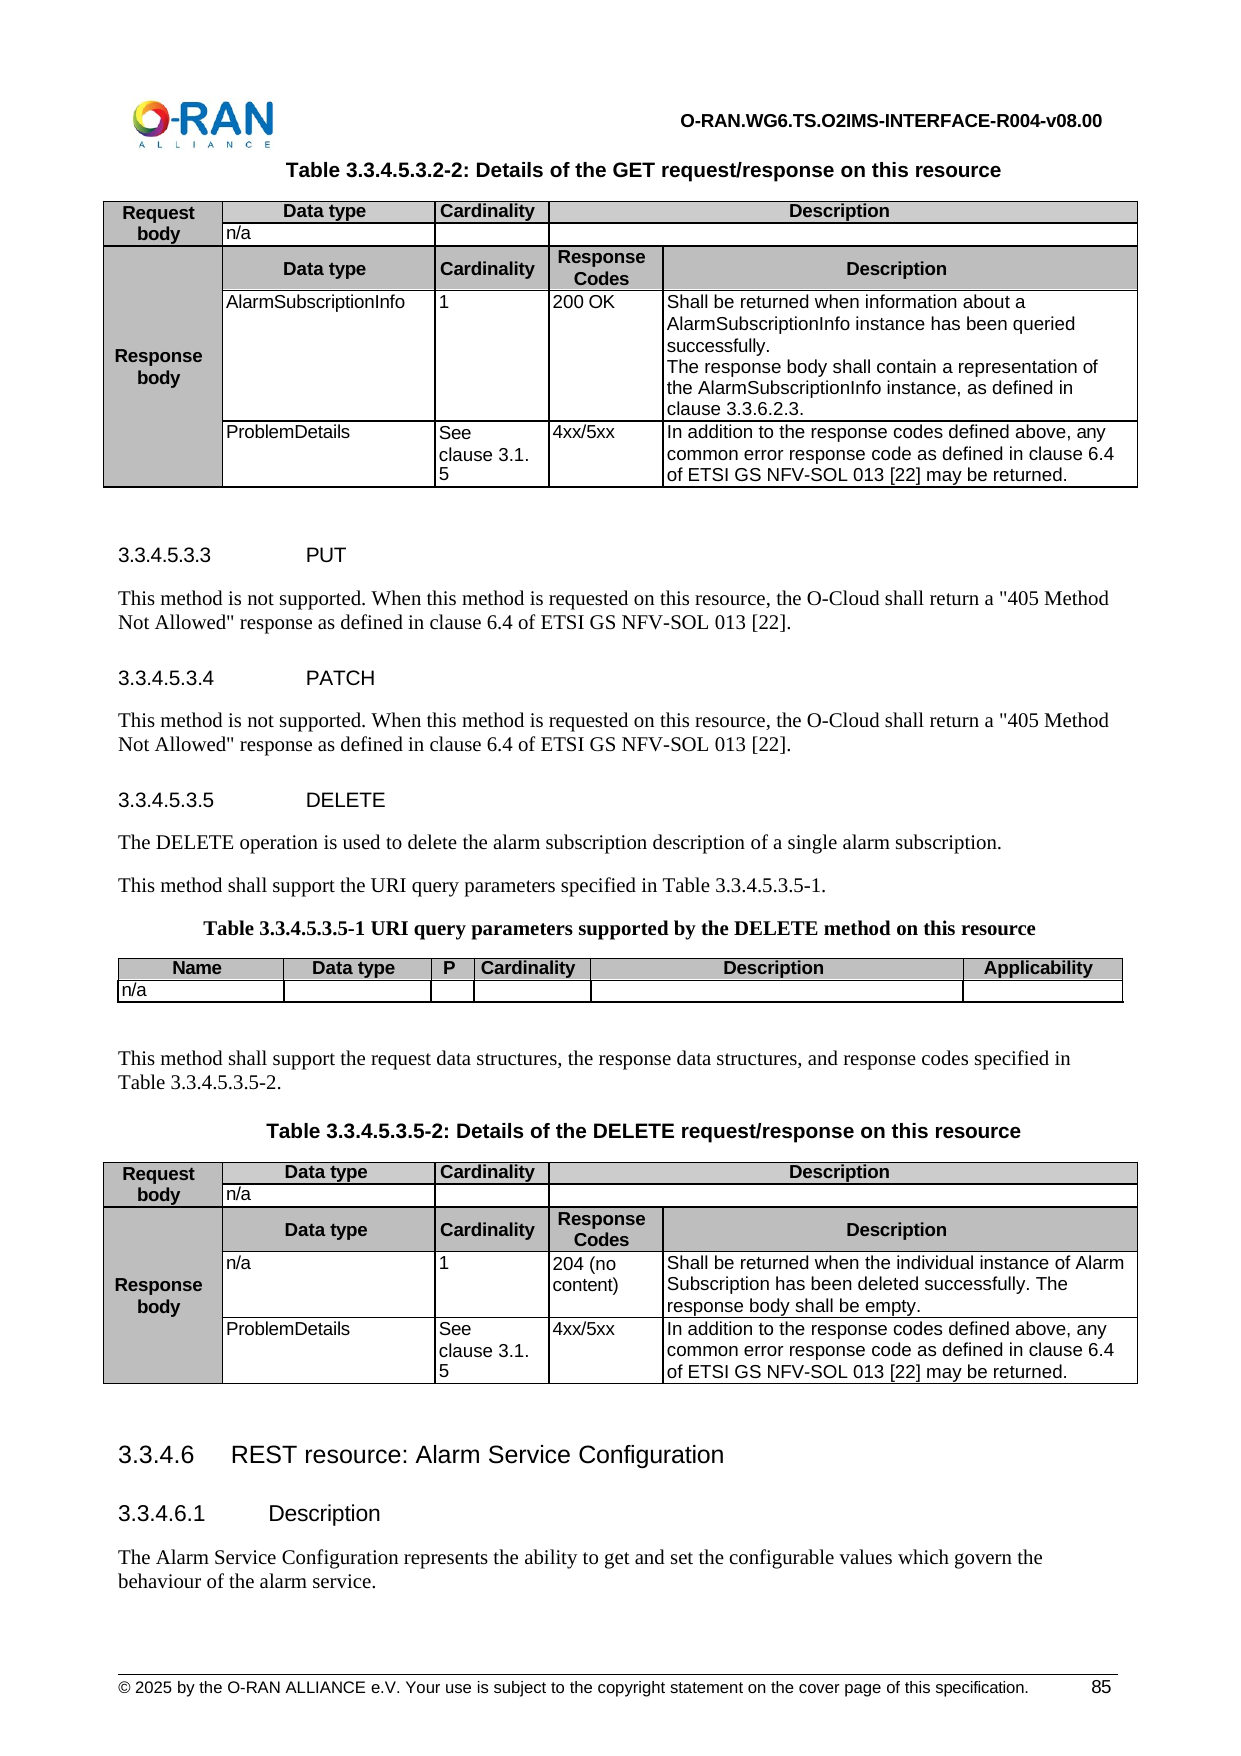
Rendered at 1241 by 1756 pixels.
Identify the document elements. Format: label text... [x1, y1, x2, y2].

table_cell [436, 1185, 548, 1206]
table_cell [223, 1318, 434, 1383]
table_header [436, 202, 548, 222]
subtitle PUT [118, 543, 1178, 567]
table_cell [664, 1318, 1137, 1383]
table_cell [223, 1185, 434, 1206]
text This method is not supported. When this method is requested on this resource, the O-Cloud shall return a "405 Method Not Allowed" response as defined in clause 6.4 of ETSI GS NFV-SOL 013 [22]. [118, 708, 1109, 756]
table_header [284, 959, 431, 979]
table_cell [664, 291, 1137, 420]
subtitle DELETE [118, 787, 1178, 811]
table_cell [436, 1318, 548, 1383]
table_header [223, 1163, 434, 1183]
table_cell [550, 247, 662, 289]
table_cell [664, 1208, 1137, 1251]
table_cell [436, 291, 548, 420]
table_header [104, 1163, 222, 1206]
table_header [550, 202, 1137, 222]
subtitle Description [118, 1499, 1178, 1526]
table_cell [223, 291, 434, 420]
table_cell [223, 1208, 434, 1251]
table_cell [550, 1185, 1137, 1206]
subtitle Table 3.3.4.5.3.5-2: Details of the DELETE request/response on this resource [109, 1119, 1178, 1143]
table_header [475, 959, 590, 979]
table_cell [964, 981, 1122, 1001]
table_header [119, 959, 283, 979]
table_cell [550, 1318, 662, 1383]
subtitle Table 3.3.4.5.3.5-1 URI query parameters supported by the DELETE method on this resource [203, 916, 1178, 940]
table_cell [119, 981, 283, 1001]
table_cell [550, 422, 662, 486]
text The Alarm Service Configuration represents the ability to get and set the configurable values which govern the behaviour of the alarm service. [118, 1545, 1109, 1593]
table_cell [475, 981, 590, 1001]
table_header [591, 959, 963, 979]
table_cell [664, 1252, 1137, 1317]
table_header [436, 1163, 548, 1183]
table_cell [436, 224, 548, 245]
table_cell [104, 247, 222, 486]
subtitle REST resource: Alarm Service Configuration [118, 1439, 1178, 1468]
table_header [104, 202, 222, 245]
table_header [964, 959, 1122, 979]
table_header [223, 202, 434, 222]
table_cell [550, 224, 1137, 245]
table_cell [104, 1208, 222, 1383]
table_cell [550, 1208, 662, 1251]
picture [130, 98, 276, 150]
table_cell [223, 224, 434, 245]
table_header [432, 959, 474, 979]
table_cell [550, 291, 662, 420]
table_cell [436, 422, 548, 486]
text This method is not supported. When this method is requested on this resource, the O-Cloud shall return a "405 Method Not Allowed" response as defined in clause 6.4 of ETSI GS NFV-SOL 013 [22]. [118, 586, 1109, 634]
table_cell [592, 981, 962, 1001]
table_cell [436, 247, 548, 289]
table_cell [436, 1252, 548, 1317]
subtitle PATCH [118, 665, 1178, 689]
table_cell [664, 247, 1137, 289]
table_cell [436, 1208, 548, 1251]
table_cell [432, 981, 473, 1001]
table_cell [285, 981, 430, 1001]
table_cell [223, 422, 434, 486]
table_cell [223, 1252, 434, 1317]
text This method shall support the request data structures, the response data structures, and response codes specified in Table 3.3.4.5.3.5-2. [118, 1046, 1109, 1094]
subtitle Table 3.3.4.5.3.2-2: Details of the GET request/response on this resource [109, 158, 1178, 182]
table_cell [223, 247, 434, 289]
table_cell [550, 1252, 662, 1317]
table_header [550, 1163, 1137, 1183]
text The DELETE operation is used to delete the alarm subscription description of a single alarm subscription. This method shall support the URI query parameters specified in Table 3.3.4.5.3.5-1. [118, 830, 1007, 897]
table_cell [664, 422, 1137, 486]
